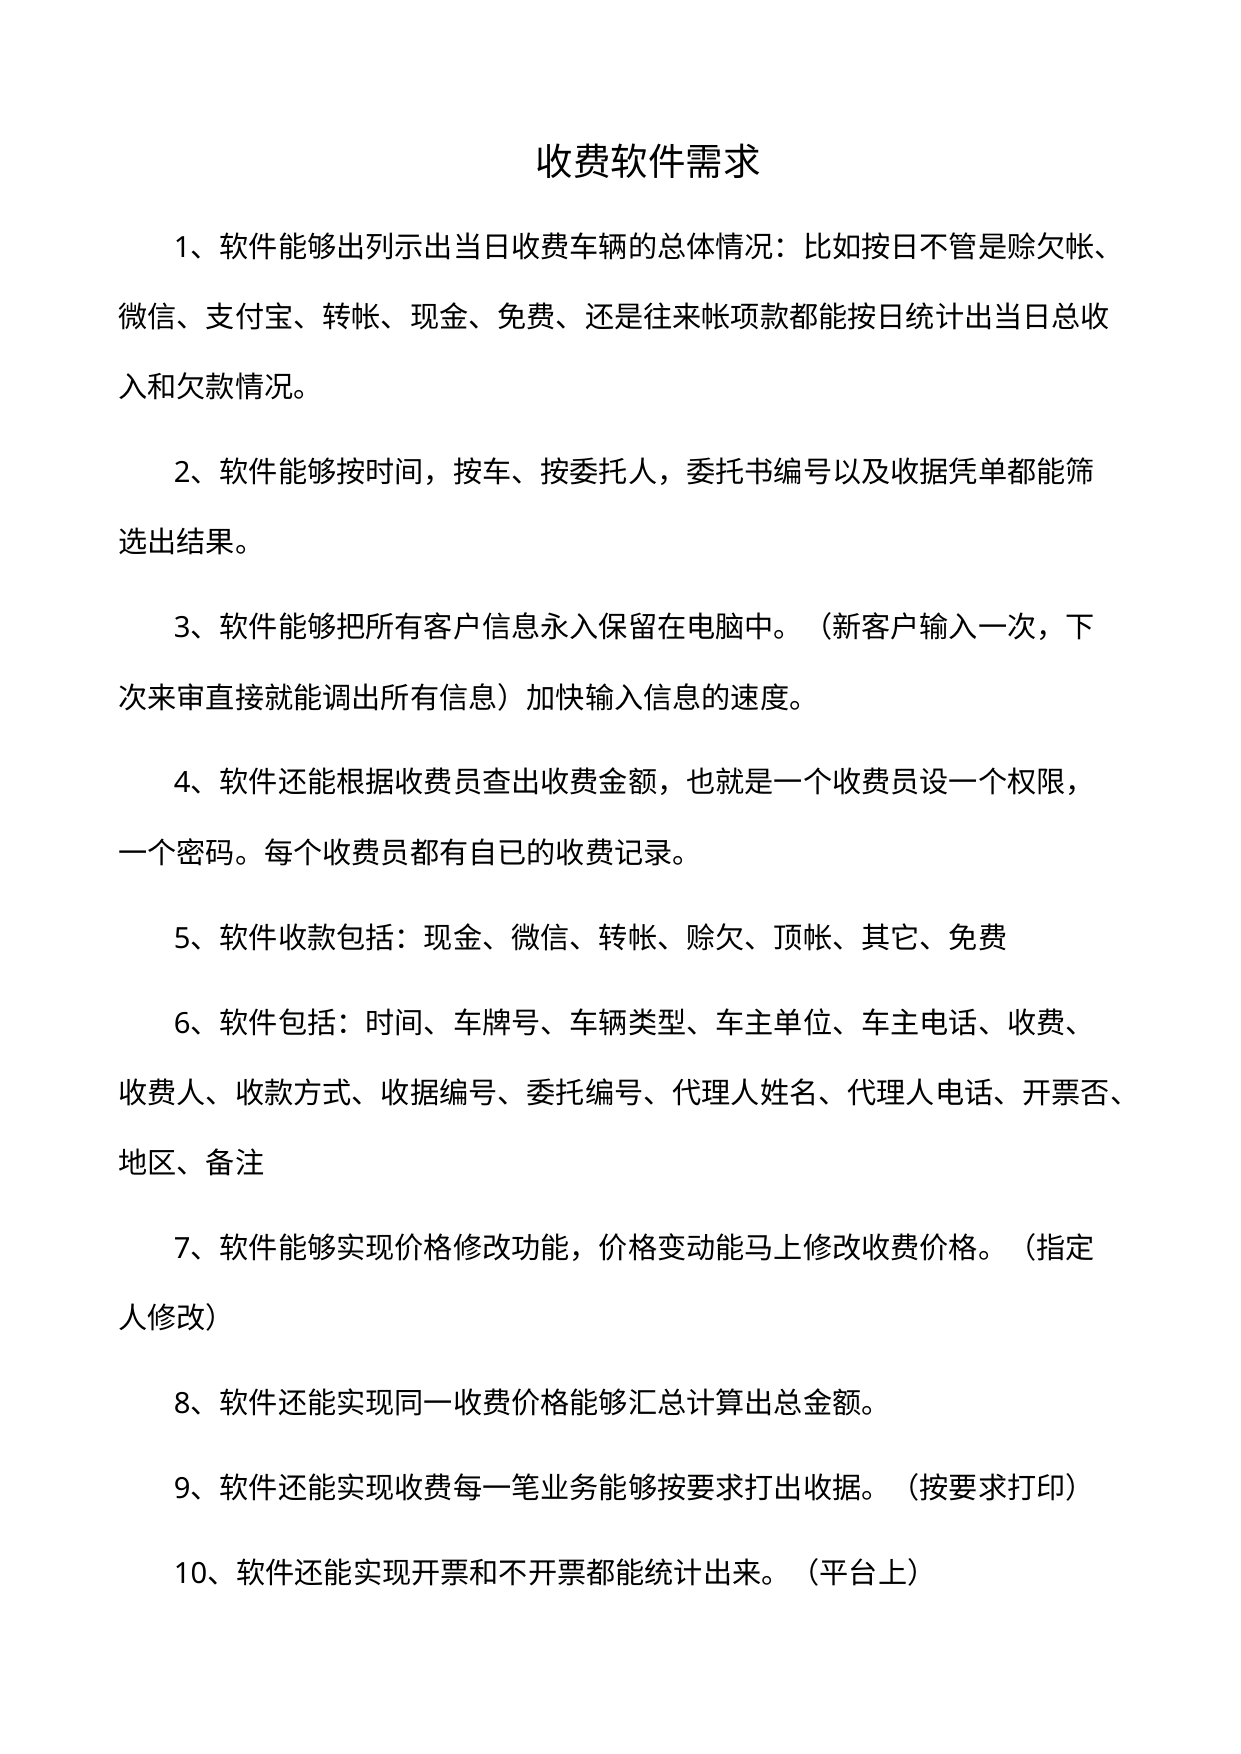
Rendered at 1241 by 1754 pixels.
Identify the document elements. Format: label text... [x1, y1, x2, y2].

list 软件还能根据收费员查出收费金额，也就是一个收费员设一个权限，一个密码。每个收费员都有自已的收费记录。 [118, 748, 1122, 883]
list 软件还能实现开票和不开票都能统计出来。（平台上） [118, 1538, 1122, 1603]
list 软件还能实现收费每一笔业务能够按要求打出收据。（按要求打印） [118, 1453, 1122, 1518]
list 软件收款包括：现金、微信、转帐、赊欠、顶帐、其它、免费 [118, 903, 1122, 968]
list 软件能够把所有客户信息永入保留在电脑中。（新客户输入一次，下次来审直接就能调出所有信息）加快输入信息的速度。 [118, 593, 1122, 728]
list 软件还能实现同一收费价格能够汇总计算出总金额。 [118, 1368, 1122, 1433]
list 软件能够出列示出当日收费车辆的总体情况：比如按日不管是赊欠帐、微信、支付宝、转帐、现金、免费、还是往来帐项款都能按日统计出当日总收入和欠款情况。 [118, 212, 1122, 418]
list 软件包括：时间、车牌号、车辆类型、车主单位、车主电话、收费、收费人、收款方式、收据编号、委托编号、代理人姓名、代理人电话、开票否、地区、备注 [118, 988, 1122, 1193]
list 软件能够按时间，按车、按委托人，委托书编号以及收据凭单都能筛选出结果。 [118, 438, 1122, 573]
text 收费软件需求 [118, 126, 1122, 191]
list 软件能够实现价格修改功能，价格变动能马上修改收费价格。（指定人修改） [118, 1213, 1122, 1348]
